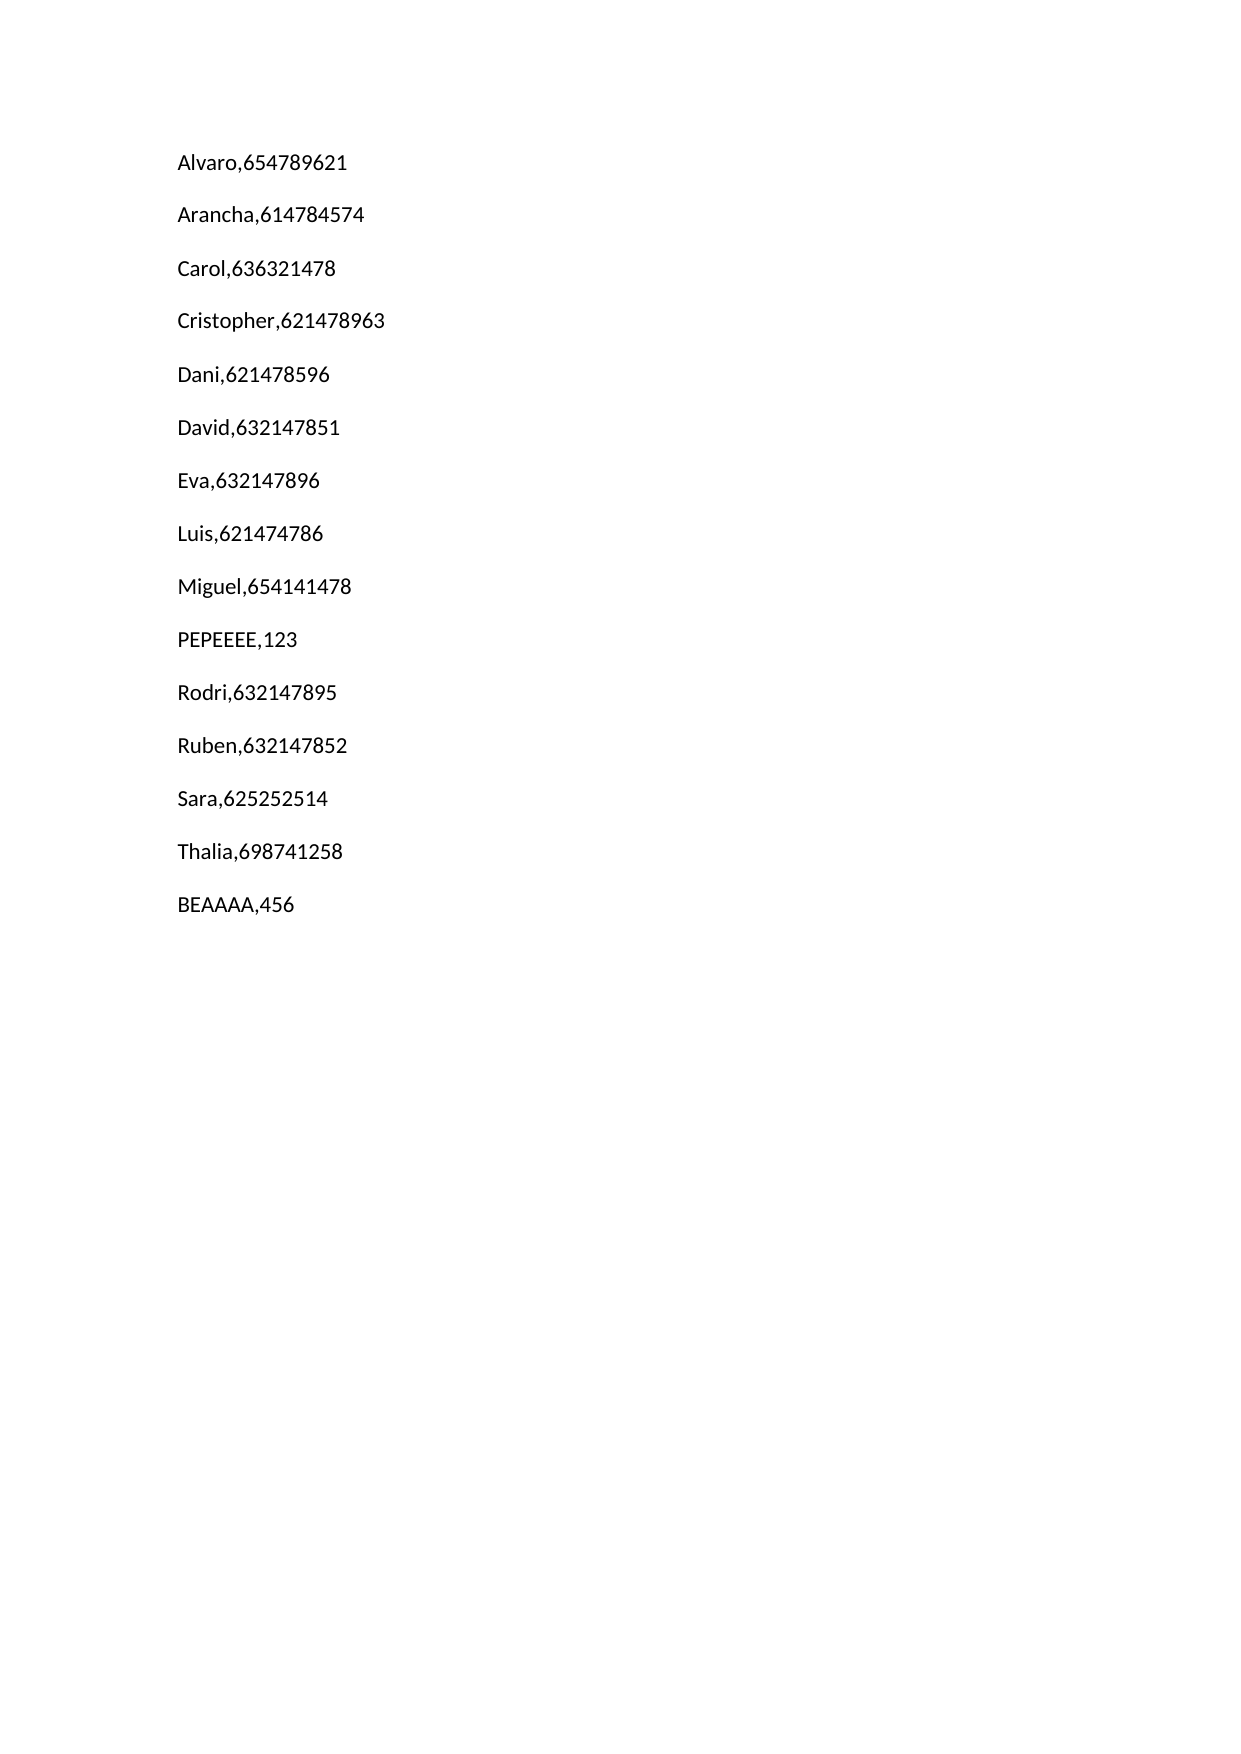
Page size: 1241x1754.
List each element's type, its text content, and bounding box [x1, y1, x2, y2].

text Luis,621474786 [177, 519, 1063, 547]
text Alvaro,654789621 [177, 148, 1063, 176]
text Sara,625252514 [177, 784, 1063, 812]
text David,632147851 [177, 413, 1063, 441]
text Ruben,632147852 [177, 731, 1063, 759]
text Dani,621478596 [177, 360, 1063, 388]
text BEAAAA,456 [177, 890, 1063, 918]
text Eva,632147896 [177, 466, 1063, 494]
text PEPEEEE,123 [177, 625, 1063, 653]
text Cristopher,621478963 [177, 307, 1063, 335]
text Thalia,698741258 [177, 837, 1063, 865]
text Carol,636321478 [177, 254, 1063, 282]
text Rodri,632147895 [177, 678, 1063, 706]
text Arancha,614784574 [177, 201, 1063, 229]
text Miguel,654141478 [177, 572, 1063, 600]
